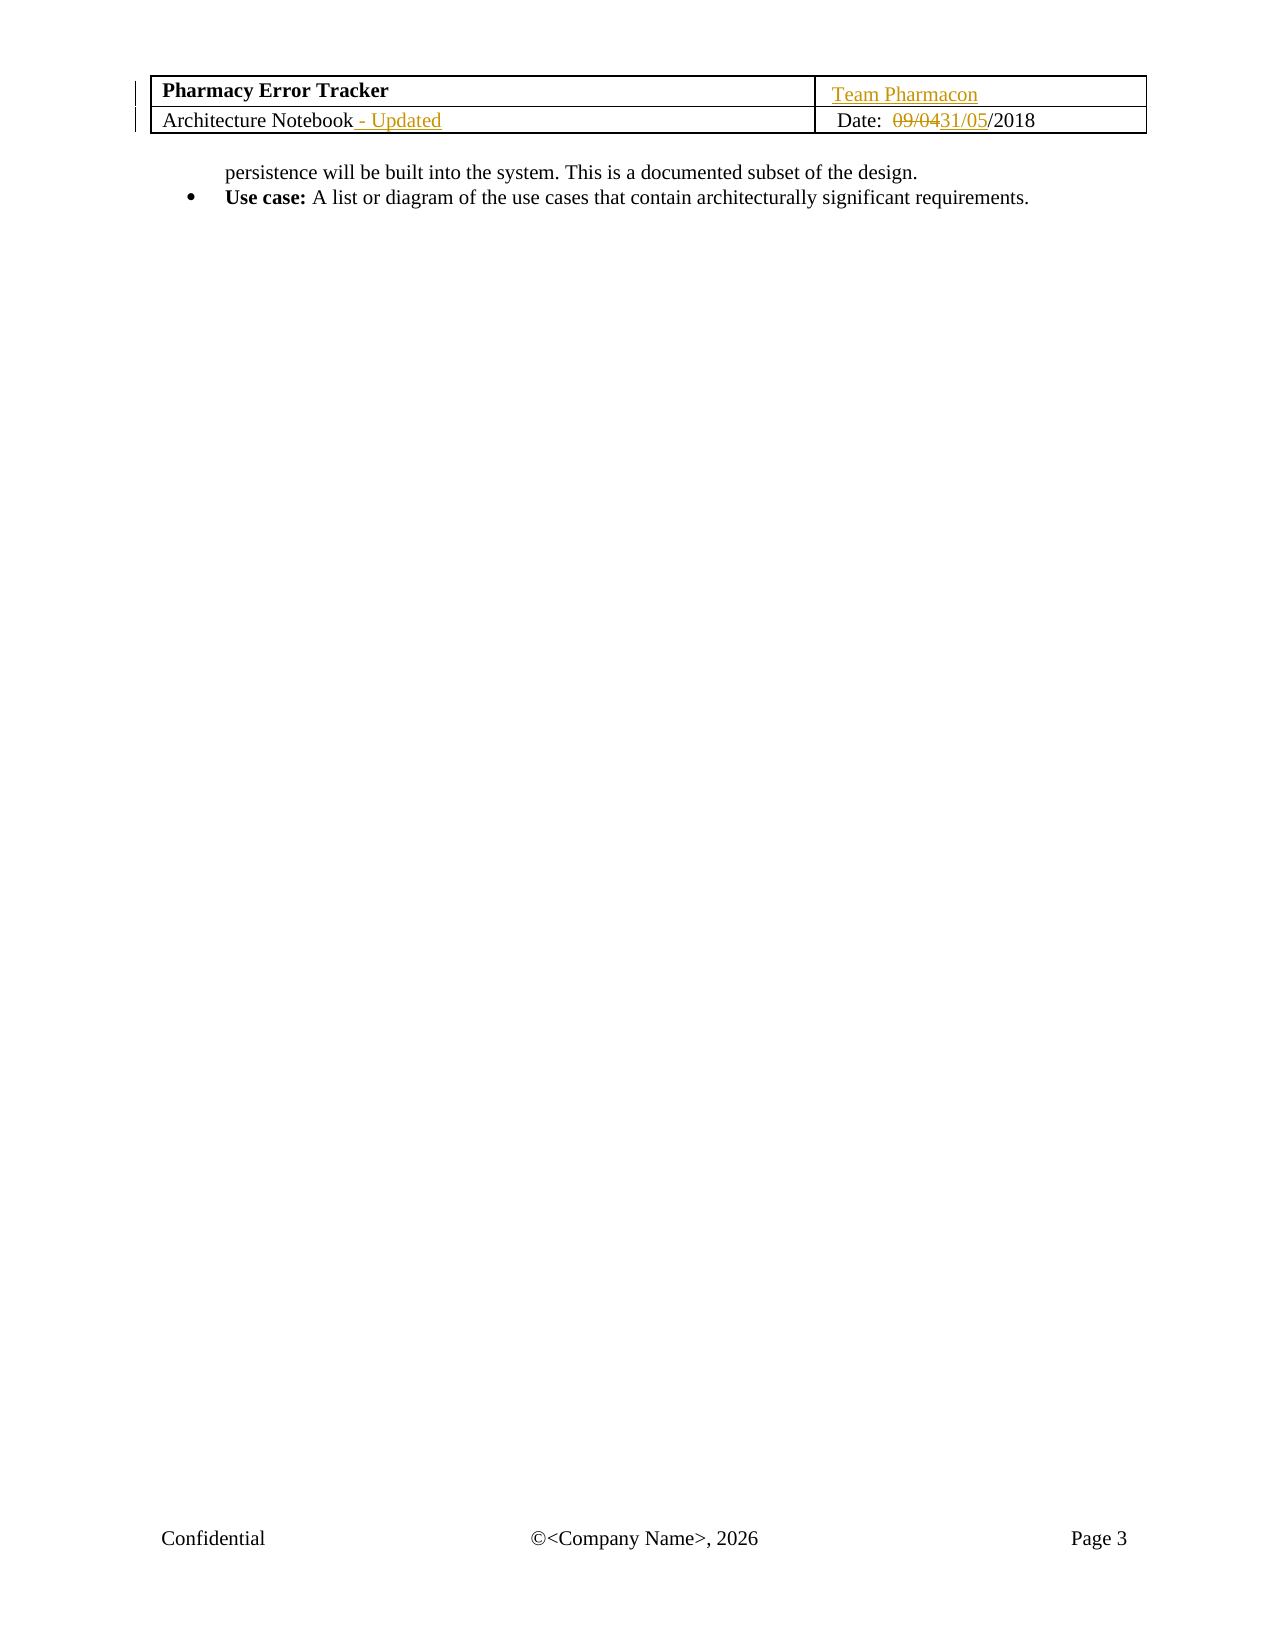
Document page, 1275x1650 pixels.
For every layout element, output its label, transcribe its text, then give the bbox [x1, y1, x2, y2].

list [187, 159, 1125, 184]
list Use case: A list or diagram of the use cases that contain architecturally significant requirements. [187, 184, 1125, 209]
